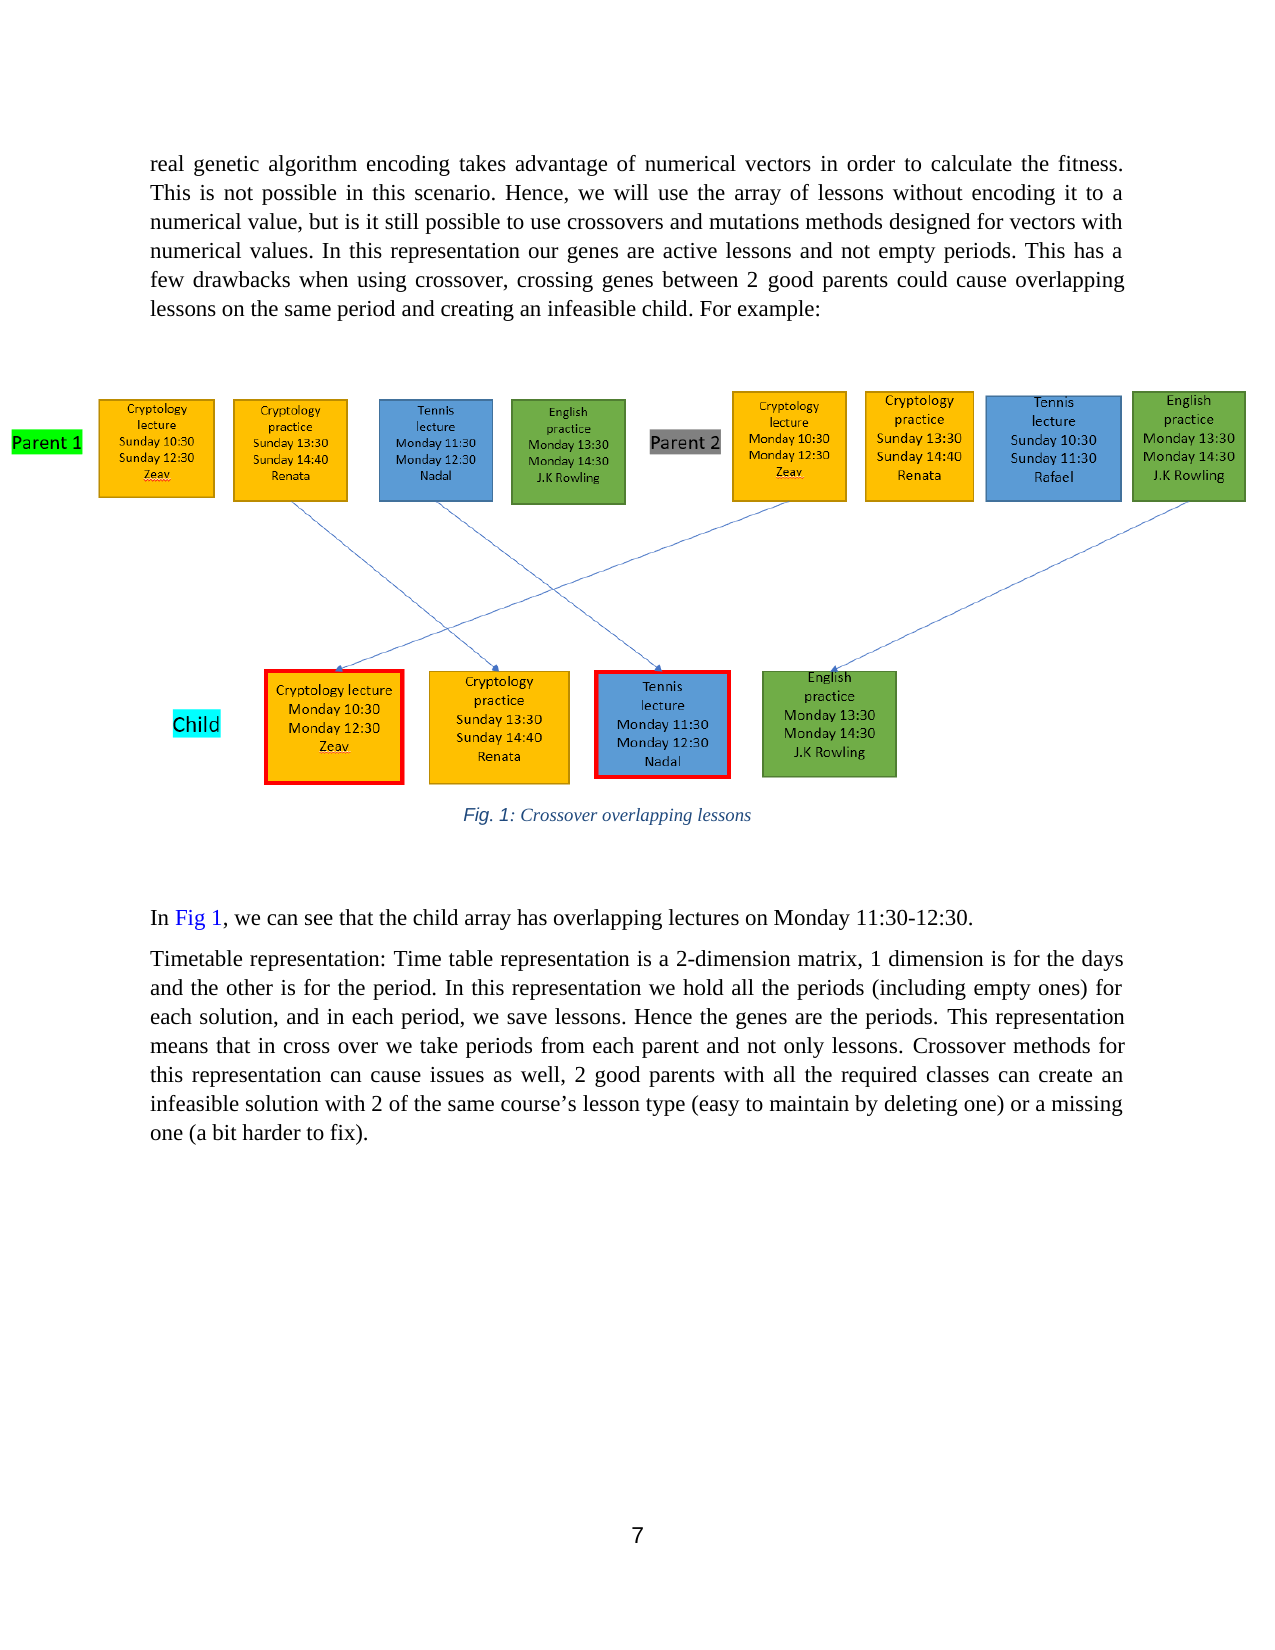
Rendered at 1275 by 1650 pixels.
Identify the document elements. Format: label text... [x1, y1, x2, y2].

picture [5, 377, 1248, 803]
text In Fig 1, we can see that the child array has overlapping lectures on Monday 11:30-12:30. [150, 904, 1125, 930]
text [150, 150, 1125, 321]
text Timetable representation: Time table representation is a 2-dimension matrix, 1 dimension is for the days and the other is for the period. In this representation we hold all the periods (including empty ones) for each solution, and in each period, we save lessons. Hence the genes are the periods. This representation means that in cross over we take periods from each parent and not only lessons. Crossover methods for this representation can cause issues as well, 2 good parents with all the required classes can create an infeasible solution with 2 of the same course’s lesson type (easy to maintain by deleting one) or a missing one (a bit harder to fix). [150, 945, 1125, 1145]
